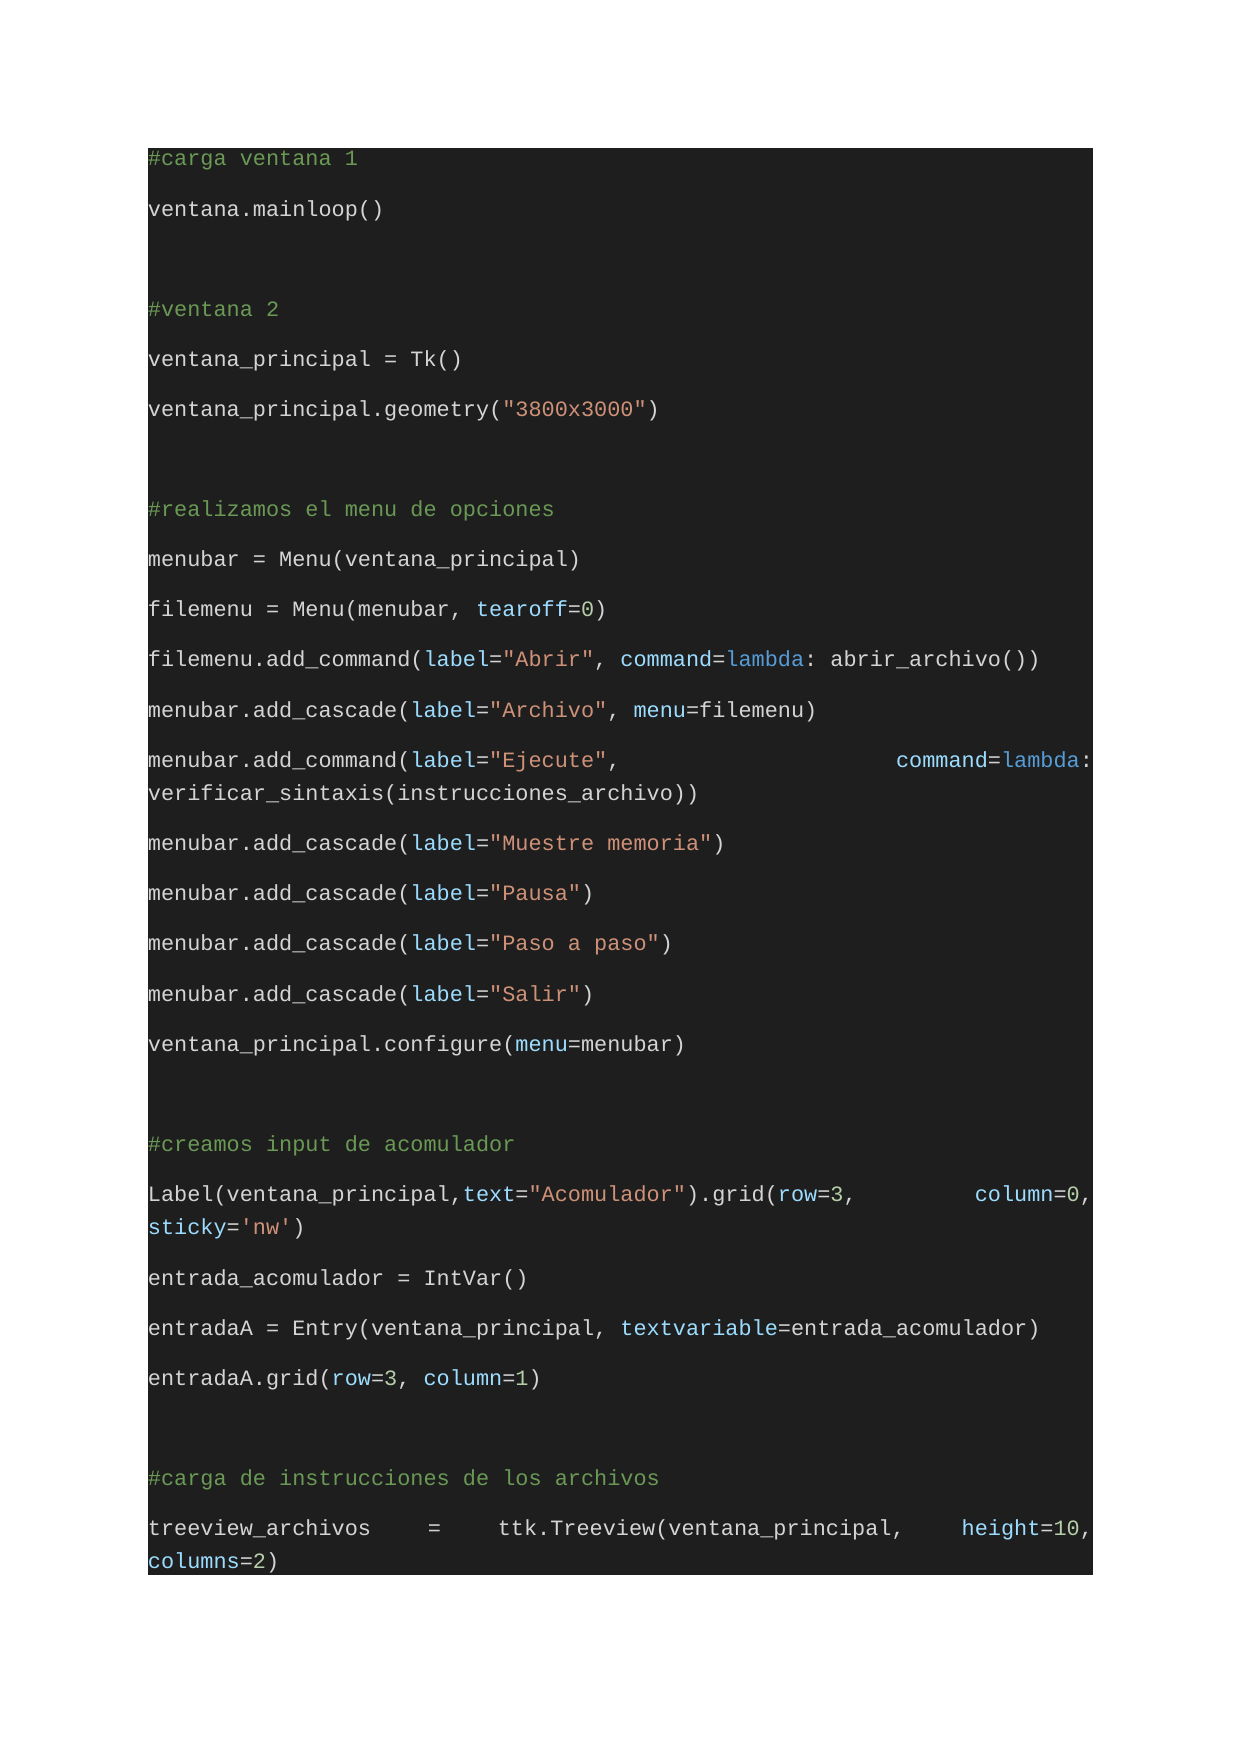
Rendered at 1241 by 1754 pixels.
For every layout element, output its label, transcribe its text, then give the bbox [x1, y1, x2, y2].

text entradaA.grid(row=3, column=1) [148, 1367, 1093, 1392]
text filemenu.add_command(label="Abrir", command=lambda: abrir_archivo()) [148, 649, 1093, 673]
text ventana_principal.geometry("3800x3000") [148, 398, 1093, 423]
text filemenu = Menu(menubar, tearoff=0) [148, 598, 1093, 623]
text #carga de instrucciones de los archivos [148, 1467, 1093, 1492]
text treeview_archivos = ttk.Treeview(ventana_principal, height=10, columns=2) [148, 1517, 1093, 1575]
text #realizamos el menu de opciones [148, 498, 1093, 523]
text #carga ventana 1 [148, 148, 1093, 172]
text #ventana 2 [148, 298, 1093, 323]
text entradaA = Entry(ventana_principal, textvariable=entrada_acomulador) [148, 1317, 1093, 1342]
text menubar.add_cascade(label="Paso a paso") [148, 933, 1093, 957]
text ventana.mainloop() [148, 198, 1093, 222]
text menubar.add_cascade(label="Archivo", menu=filemenu) [148, 699, 1093, 723]
text ventana_principal.configure(menu=menubar) [148, 1033, 1093, 1058]
text ventana_principal = Tk() [148, 348, 1093, 373]
text Label(ventana_principal,text="Acomulador").grid(row=3, column=0, sticky='nw') [148, 1183, 1093, 1241]
text menubar = Menu(ventana_principal) [148, 548, 1093, 573]
text menubar.add_cascade(label="Muestre memoria") [148, 832, 1093, 857]
text #creamos input de acomulador [148, 1133, 1093, 1158]
text menubar.add_cascade(label="Salir") [148, 983, 1093, 1007]
text menubar.add_cascade(label="Pausa") [148, 882, 1093, 907]
text entrada_acomulador = IntVar() [148, 1267, 1093, 1291]
text menubar.add_command(label="Ejecute", command=lambda: verificar_sintaxis(instrucciones_archivo)) [148, 749, 1093, 807]
